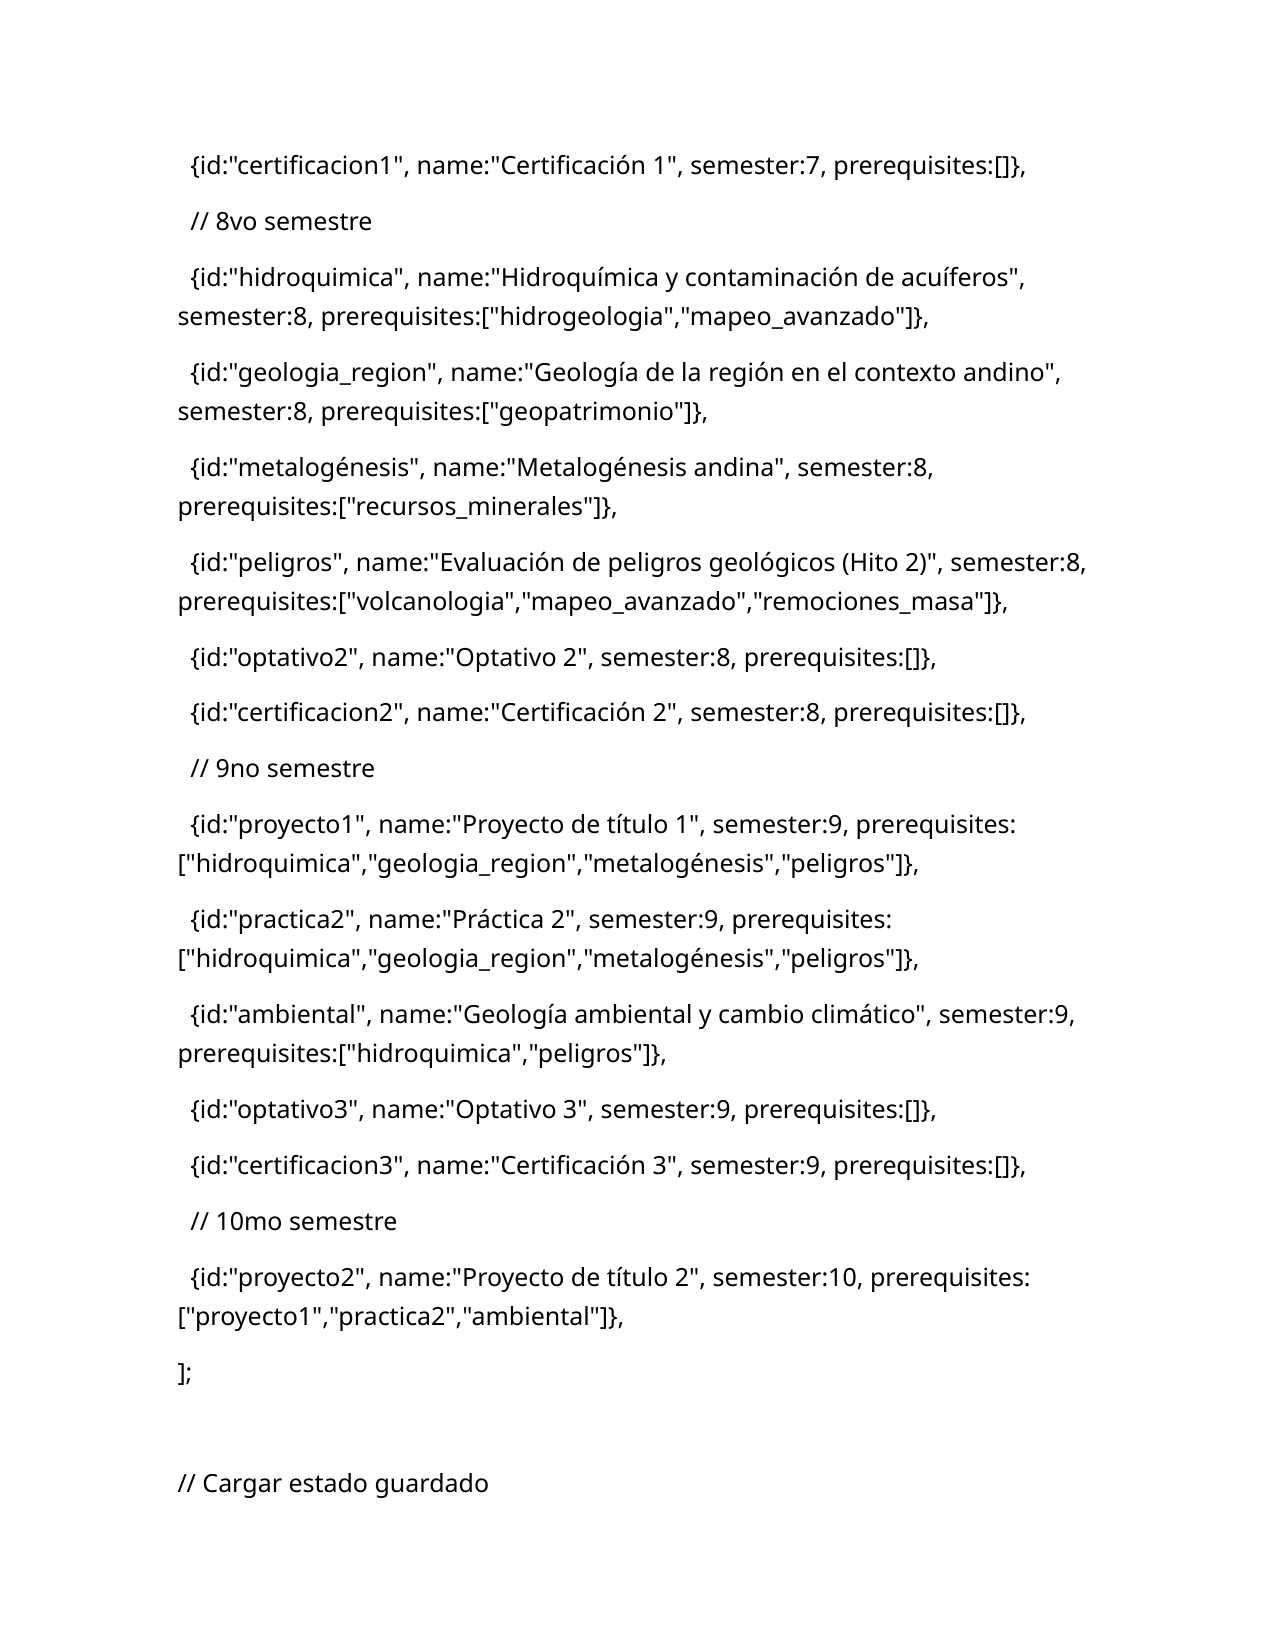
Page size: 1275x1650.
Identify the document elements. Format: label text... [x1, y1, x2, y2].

text ]; [177, 1354, 1098, 1388]
text // 9no semestre [177, 751, 1098, 785]
text {id:"peligros", name:"Evaluación de peligros geológicos (Hito 2)", semester:8, prerequisites:["volcanologia","mapeo_avanzado","remociones_masa"]}, [177, 544, 1098, 617]
text {id:"geologia_region", name:"Geología de la región en el contexto andino", semester:8, prerequisites:["geopatrimonio"]}, [177, 354, 1098, 427]
text {id:"practica2", name:"Práctica 2", semester:9, prerequisites:["hidroquimica","geologia_region","metalogénesis","peligros"]}, [177, 902, 1098, 975]
text // 8vo semestre [177, 203, 1098, 237]
text {id:"certificacion2", name:"Certificación 2", semester:8, prerequisites:[]}, [177, 695, 1098, 729]
text // Cargar estado guardado [177, 1466, 1098, 1500]
text {id:"certificacion1", name:"Certificación 1", semester:7, prerequisites:[]}, [177, 148, 1098, 182]
text {id:"ambiental", name:"Geología ambiental y cambio climático", semester:9, prerequisites:["hidroquimica","peligros"]}, [177, 997, 1098, 1070]
text {id:"optativo2", name:"Optativo 2", semester:8, prerequisites:[]}, [177, 639, 1098, 673]
text {id:"proyecto1", name:"Proyecto de título 1", semester:9, prerequisites:["hidroquimica","geologia_region","metalogénesis","peligros"]}, [177, 807, 1098, 880]
text {id:"certificacion3", name:"Certificación 3", semester:9, prerequisites:[]}, [177, 1148, 1098, 1182]
text {id:"optativo3", name:"Optativo 3", semester:9, prerequisites:[]}, [177, 1092, 1098, 1126]
text {id:"hidroquimica", name:"Hidroquímica y contaminación de acuíferos", semester:8, prerequisites:["hidrogeologia","mapeo_avanzado"]}, [177, 259, 1098, 332]
text {id:"proyecto2", name:"Proyecto de título 2", semester:10, prerequisites:["proyecto1","practica2","ambiental"]}, [177, 1259, 1098, 1332]
text // 10mo semestre [177, 1203, 1098, 1237]
text {id:"metalogénesis", name:"Metalogénesis andina", semester:8, prerequisites:["recursos_minerales"]}, [177, 449, 1098, 522]
